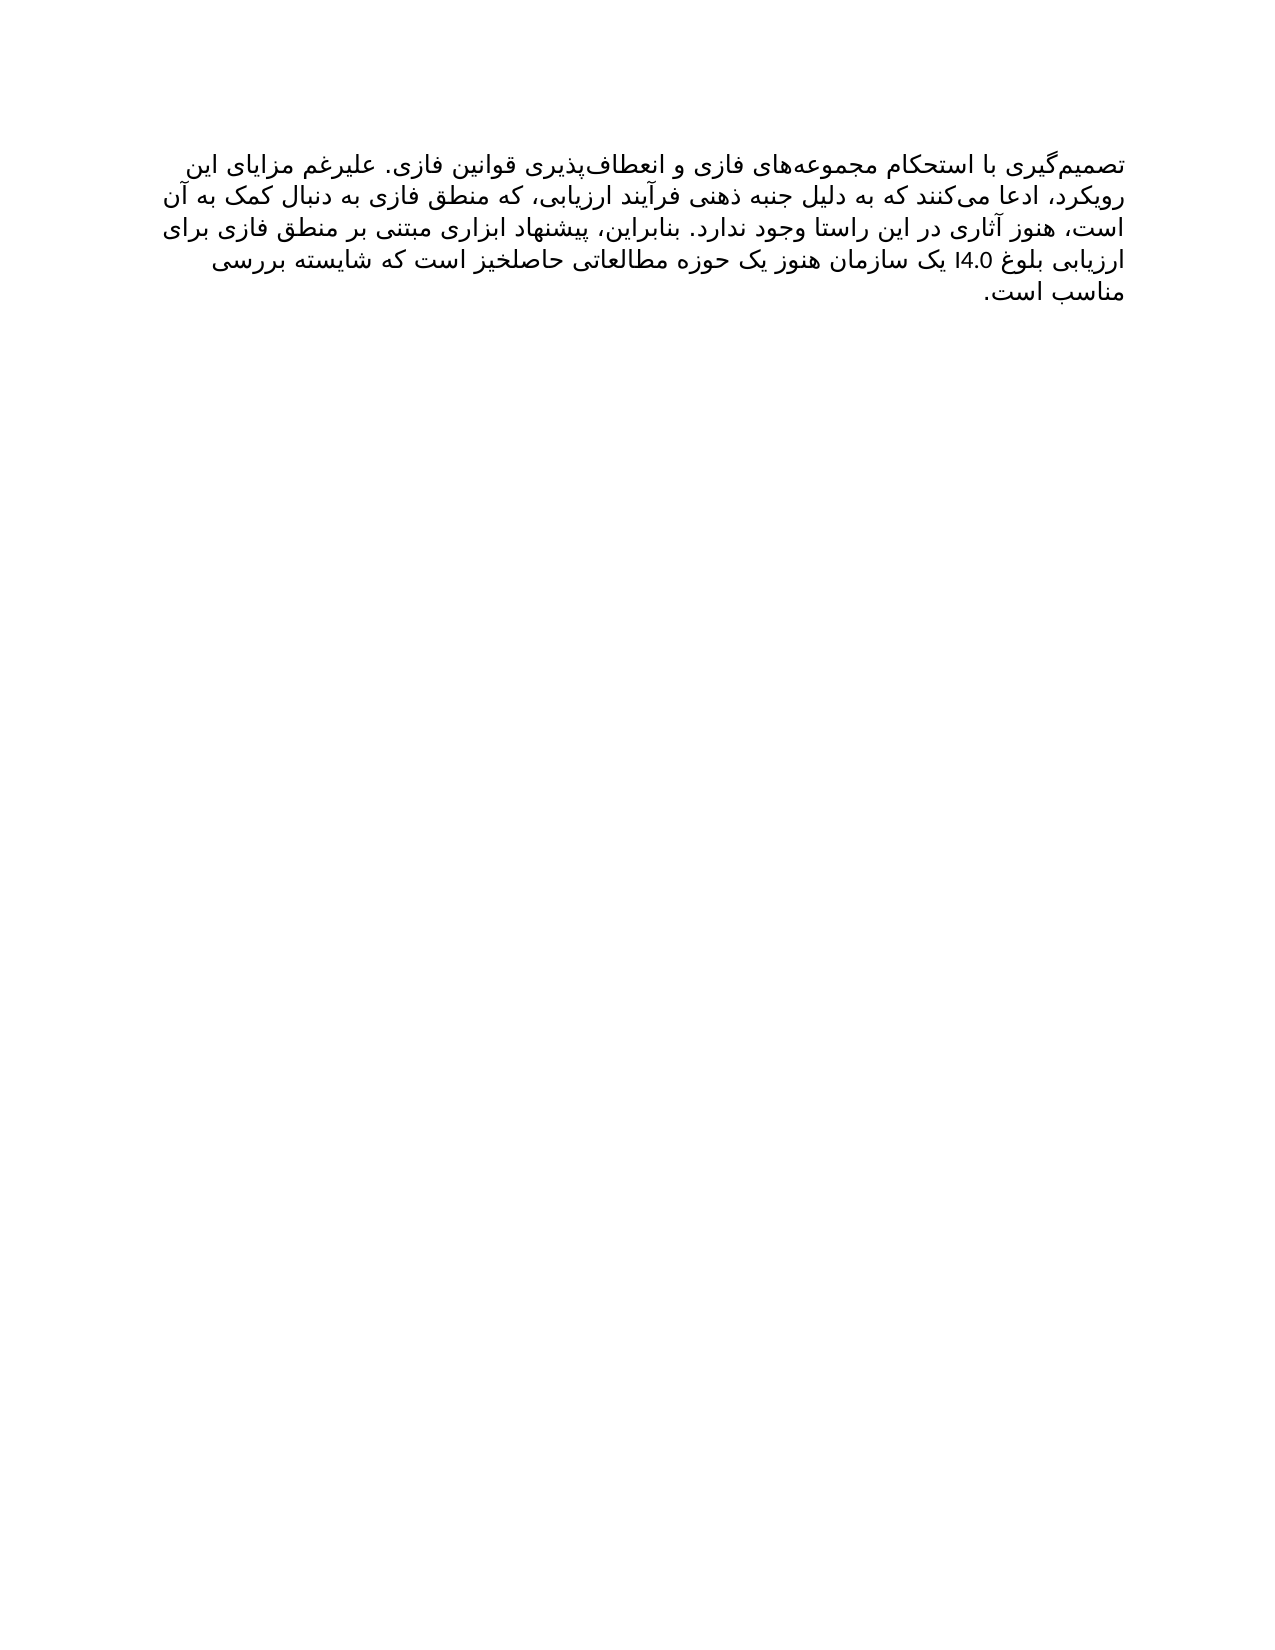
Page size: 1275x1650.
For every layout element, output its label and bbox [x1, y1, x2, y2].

text [150, 150, 1125, 306]
